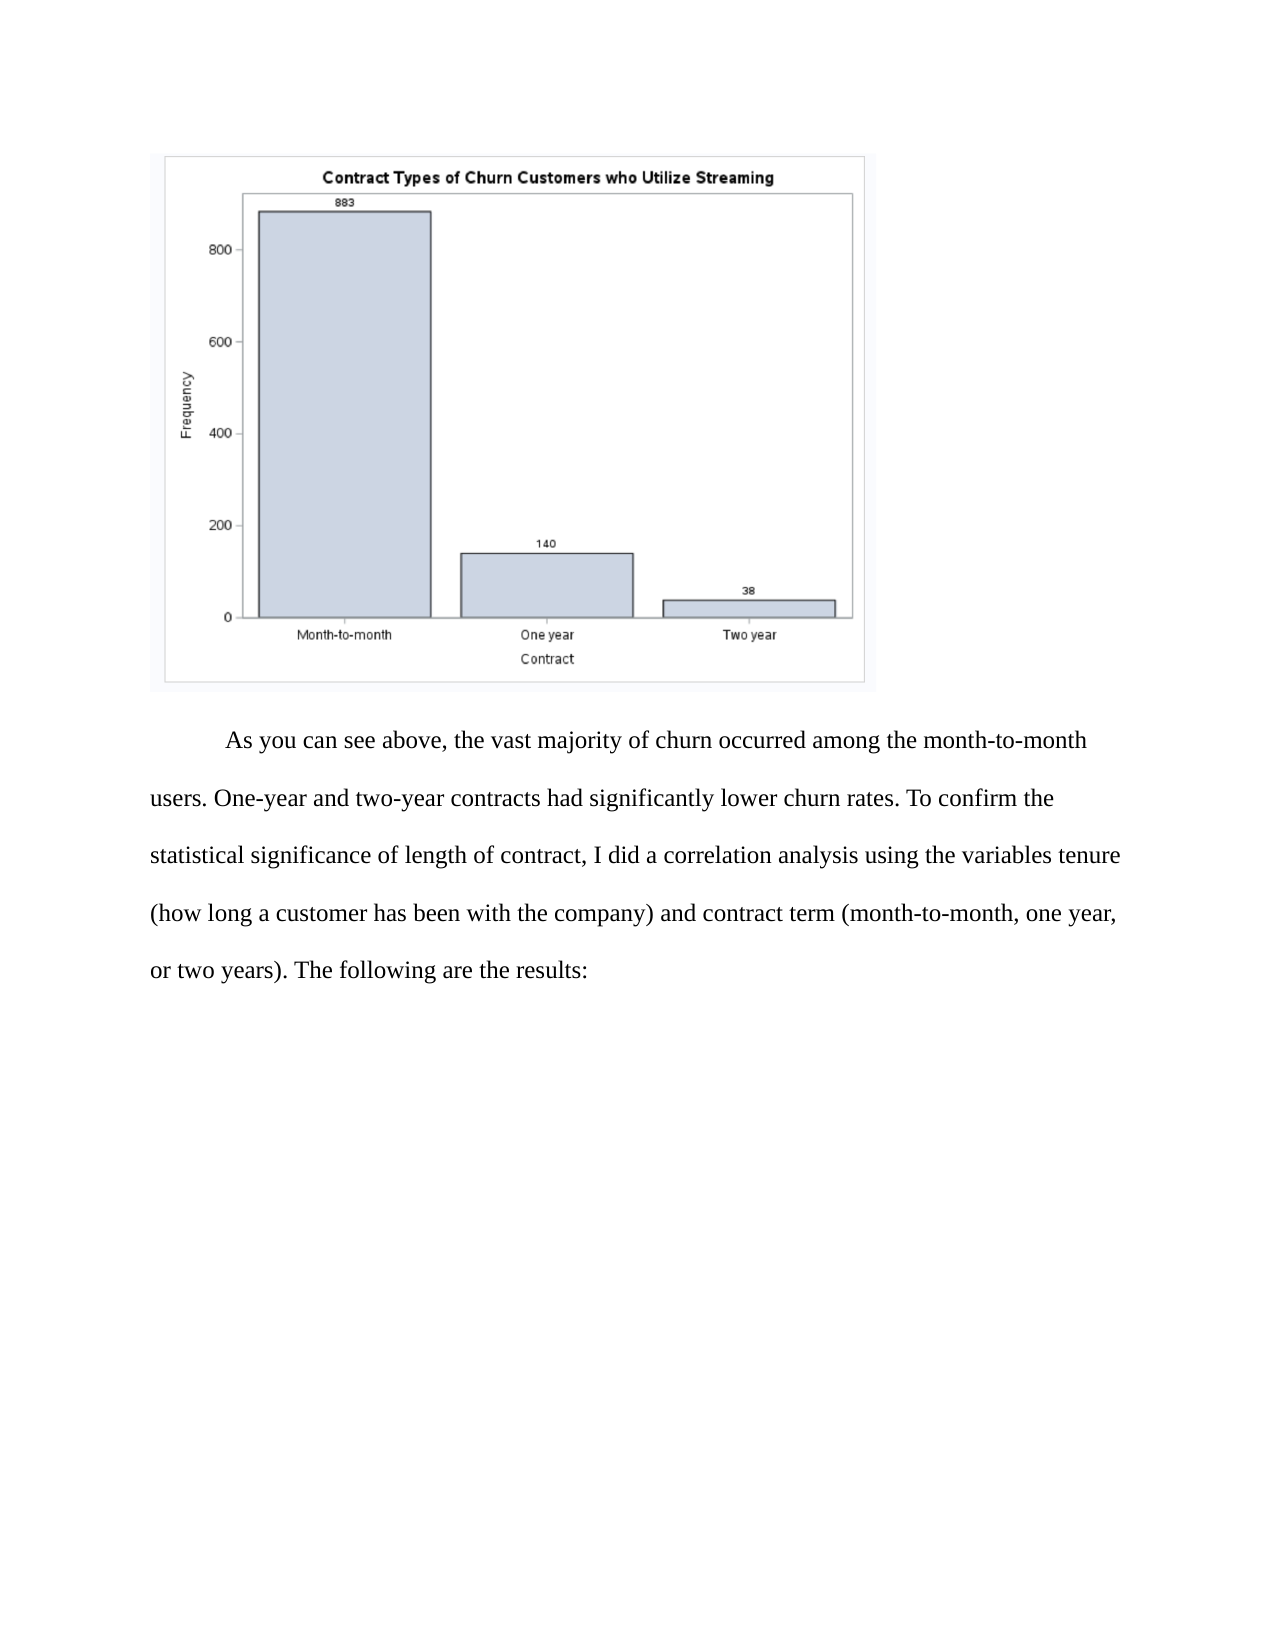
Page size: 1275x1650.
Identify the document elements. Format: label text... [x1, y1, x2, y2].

text As you can see above, the vast majority of churn occurred among the month-to-month users. One-year and two-year contracts had significantly lower churn rates. To confirm the statistical significance of length of contract, I did a correlation analysis using the variables tenure (how long a customer has been with the company) and contract term (month-to-month, one year, or two years). The following are the results: [150, 725, 1125, 984]
picture [150, 150, 877, 692]
